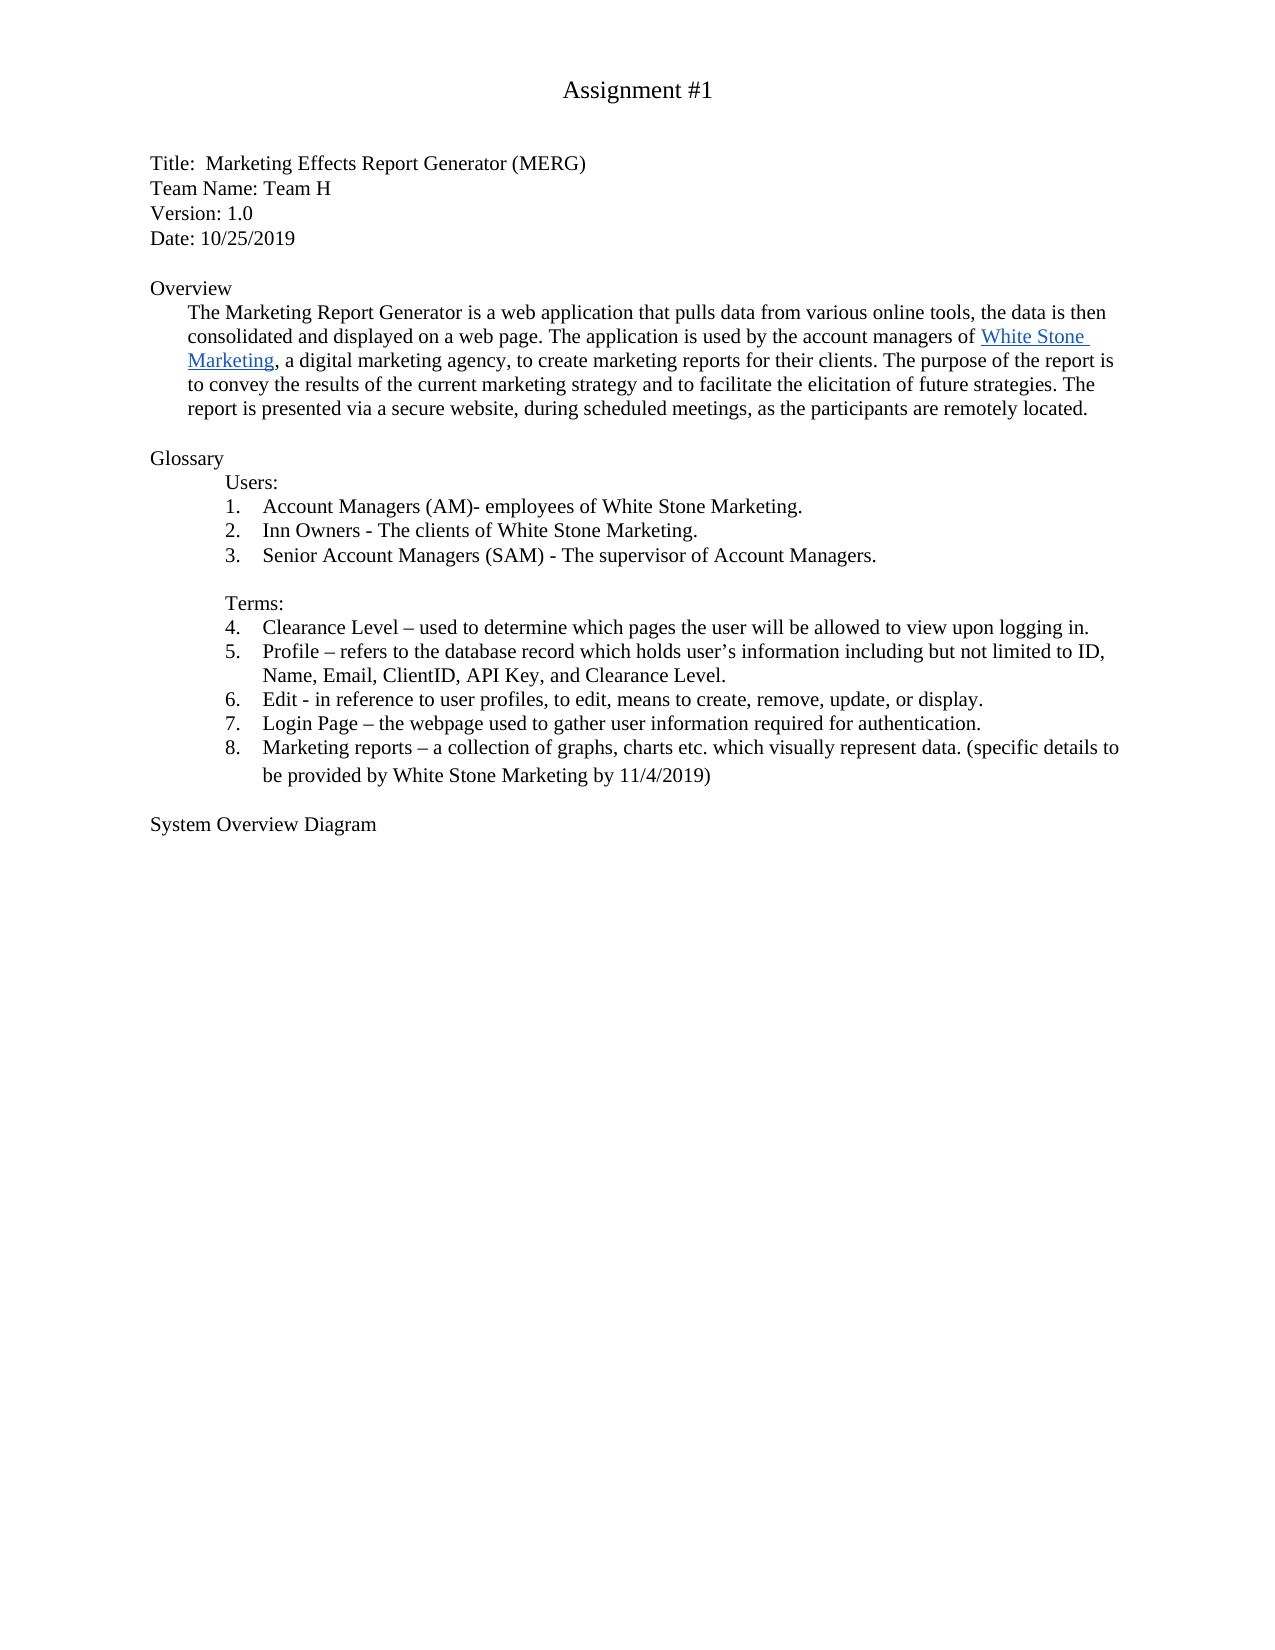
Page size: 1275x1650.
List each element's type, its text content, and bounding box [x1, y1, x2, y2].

text Title: Marketing Effects Report Generator (MERG) [150, 150, 1125, 175]
text Glossary [150, 445, 1125, 470]
list Profile – refers to the database record which holds user’s information including but not limited to ID, Name, Email, ClientID, API Key, and Clearance Level. [225, 639, 1125, 687]
list Inn Owners - The clients of White Stone Marketing. [225, 518, 1125, 542]
list Login Page – the webpage used to gather user information required for authentication. [225, 711, 1125, 735]
text Date: 10/25/2019 [150, 225, 1125, 250]
list Marketing reports – a collection of graphs, charts etc. which visually represent data. (specific details to be provided by White Stone Marketing by 11/4/2019) [225, 735, 1125, 788]
text Overview [150, 275, 1125, 300]
text Users: [178, 470, 1125, 494]
list Edit - in reference to user profiles, to edit, means to create, remove, update, or display. [225, 687, 1125, 711]
list Clearance Level – used to determine which pages the user will be allowed to view upon logging in. [225, 615, 1125, 639]
list The Marketing Report Generator is a web application that pulls data from various online tools, the data is then consolidated and displayed on a web page. The application is used by the account managers of White Stone Marketing, a digital marketing agency, to create marketing reports for their clients. The purpose of the report is to convey the results of the current marketing strategy and to facilitate the elicitation of future strategies. The report is presented via a secure website, during scheduled meetings, as the participants are remotely located. [187, 300, 1125, 420]
text Team Name: Team H [150, 175, 1125, 200]
list Account Managers (AM)- employees of White Stone Marketing. [225, 494, 1125, 518]
text System Overview Diagram [150, 812, 1125, 837]
text Terms: [225, 591, 1125, 615]
list Senior Account Managers (SAM) - The supervisor of Account Managers. [225, 542, 1125, 567]
text Version: 1.0 [150, 200, 1125, 225]
